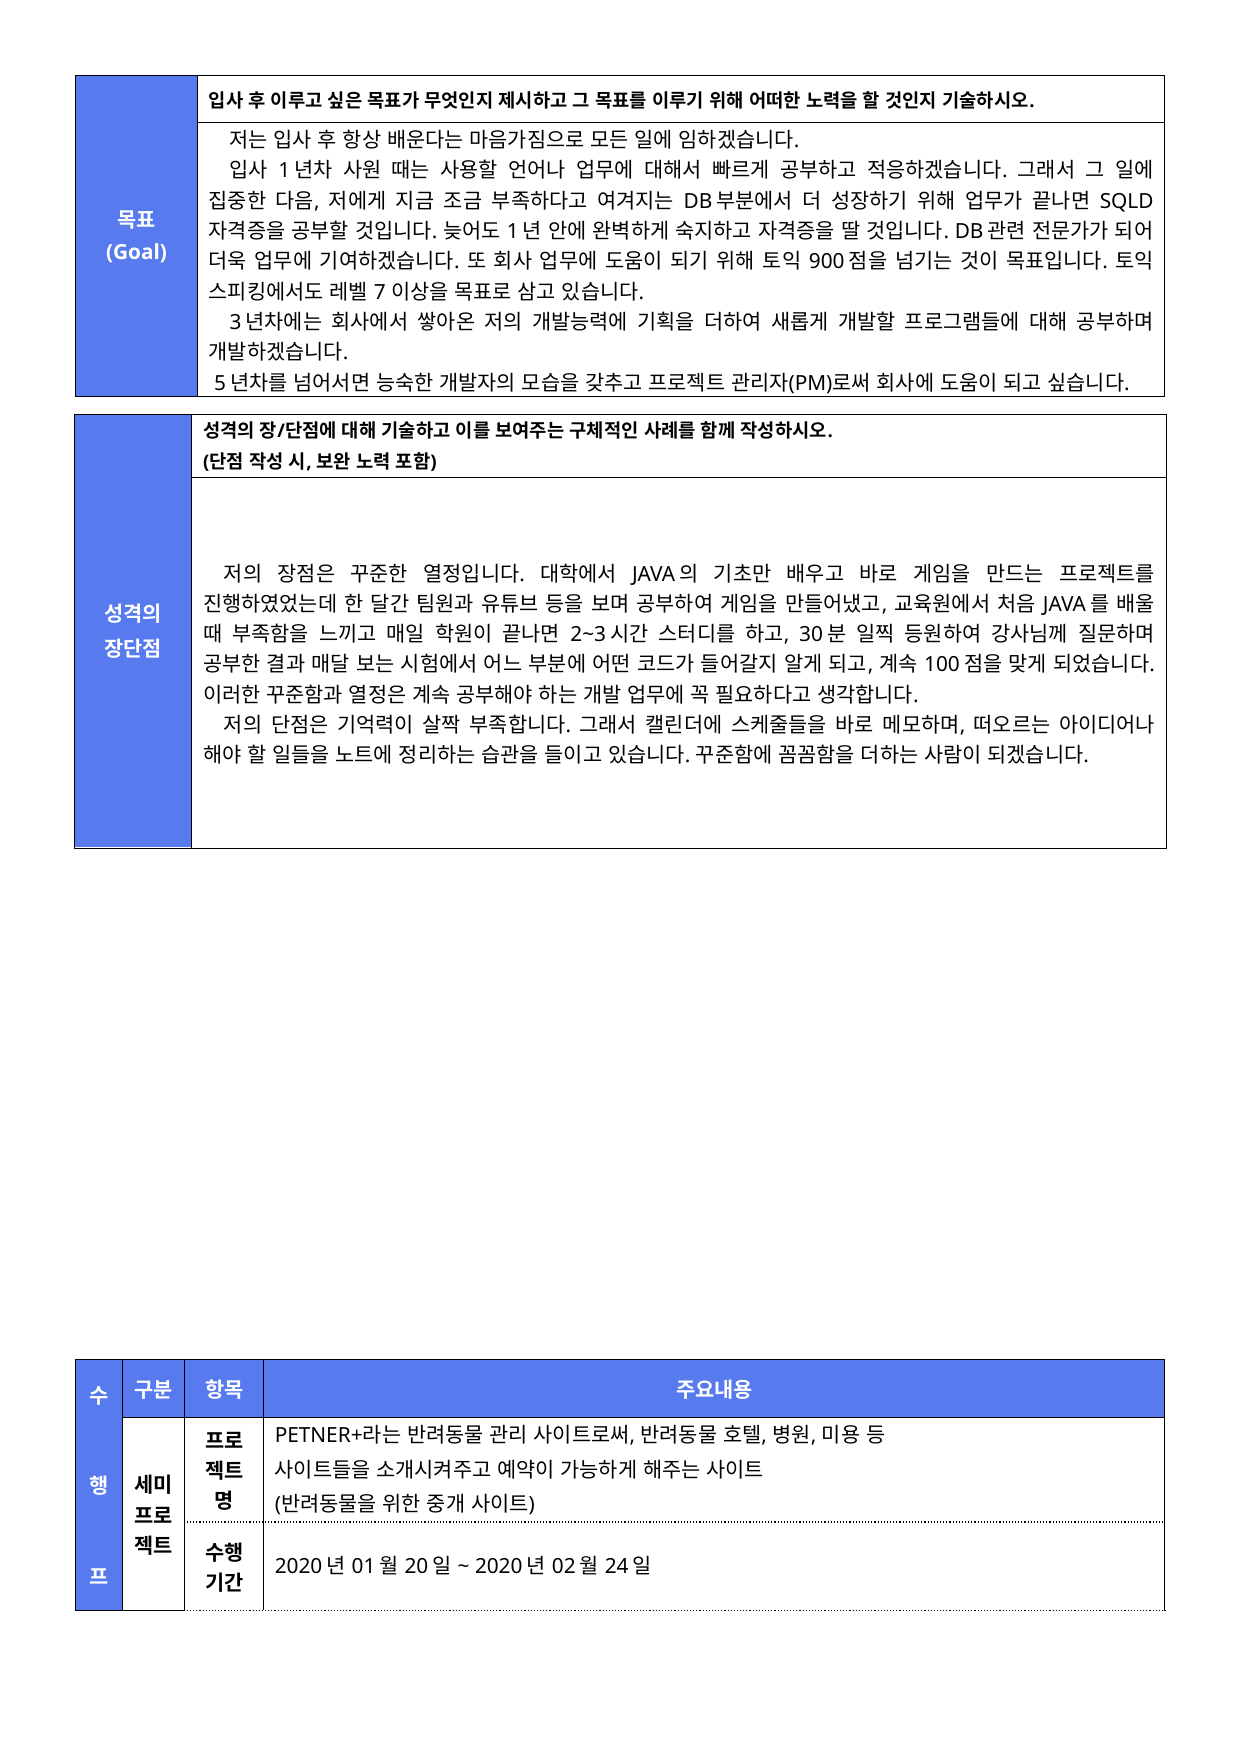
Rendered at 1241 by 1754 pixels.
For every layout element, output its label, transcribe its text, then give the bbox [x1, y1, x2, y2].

table_cell 세미 프로젝트 [123, 1418, 184, 1610]
table_header 성격의 장/단점에 대해 기술하고 이를 보여주는 구체적인 사례를 함께 작성하시오. (단점 작성 시, 보완 노력 포함) [192, 415, 1166, 477]
table_header 항목 [185, 1360, 263, 1417]
table_cell 저의 장점은 꾸준한 열정입니다. 대학에서 JAVA의 기초만 배우고 바로 게임을 만드는 프로젝트를 진행하였었는데 한 달간 팀원과 유튜브 등을 보며 공부하여 게임을 만들어냈고, 교육원에서 처음 JAVA를 배울 때 부족함을 느끼고 매일 학원이 끝나면 2~3시간 스터디를 하고, 30분 일찍 등원하여 강사님께 질문하며 공부한 결과 매달 보는 시험에서 어느 부분에 어떤 코드가 들어갈지 알게 되고, 계속 100점을 맞게 되었습니다. 이러한 꾸준함과 열정은 계속 공부해야 하는 개발 업무에 꼭 필요하다고 생각합니다. 저의 단점은 기억력이 살짝 부족합니다. 그래서 캘린더에 스케줄들을 바로 메모하며, 떠오르는 아이디어나 해야 할 일들을 노트에 정리하는 습관을 들이고 있습니다. 꾸준함에 꼼꼼함을 더하는 사람이 되겠습니다. [192, 478, 1166, 847]
table_header 목표(Goal) [76, 76, 197, 396]
table_header 주요내용 [264, 1360, 1164, 1417]
table_header 성격의 장단점 [75, 415, 191, 847]
table_header 수행프로젝트 [76, 1360, 122, 1610]
table_cell 저는 입사 후 항상 배운다는 마음가짐으로 모든 일에 임하겠습니다. 입사 1년차 사원 때는 사용할 언어나 업무에 대해서 빠르게 공부하고 적응하겠습니다. 그래서 그 일에 집중한 다음, 저에게 지금 조금 부족하다고 여겨지는 DB부분에서 더 성장하기 위해 업무가 끝나면 SQLD 자격증을 공부할 것입니다. 늦어도 1년 안에 완벽하게 숙지하고 자격증을 딸 것입니다. DB관련 전문가가 되어 더욱 업무에 기여하겠습니다. 또 회사 업무에 도움이 되기 위해 토익 900점을 넘기는 것이 목표입니다. 토익 스피킹에서도 레벨 7 이상을 목표로 삼고 있습니다. 3년차에는 회사에서 쌓아온 저의 개발능력에 기획을 더하여 새롭게 개발할 프로그램들에 대해 공부하며 개발하겠습니다. 5년차를 넘어서면 능숙한 개발자의 모습을 갖추고 프로젝트 관리자(PM)로써 회사에 도움이 되고 싶습니다. [198, 123, 1164, 396]
table_cell 프로젝트 명 [185, 1418, 263, 1521]
table_cell 2020년 01월 20일 ~ 2020년 02월 24일 [264, 1521, 1164, 1610]
table_header 구분 [123, 1360, 184, 1417]
table_cell PETNER+라는 반려동물 관리 사이트로써, 반려동물 호텔, 병원, 미용 등 사이트들을 소개시켜주고 예약이 가능하게 해주는 사이트 (반려동물을 위한 중개 사이트) [264, 1418, 1164, 1521]
table_cell 수행기간 [185, 1521, 263, 1610]
table_header 입사 후 이루고 싶은 목표가 무엇인지 제시하고 그 목표를 이루기 위해 어떠한 노력을 할 것인지 기술하시오. [198, 76, 1164, 122]
